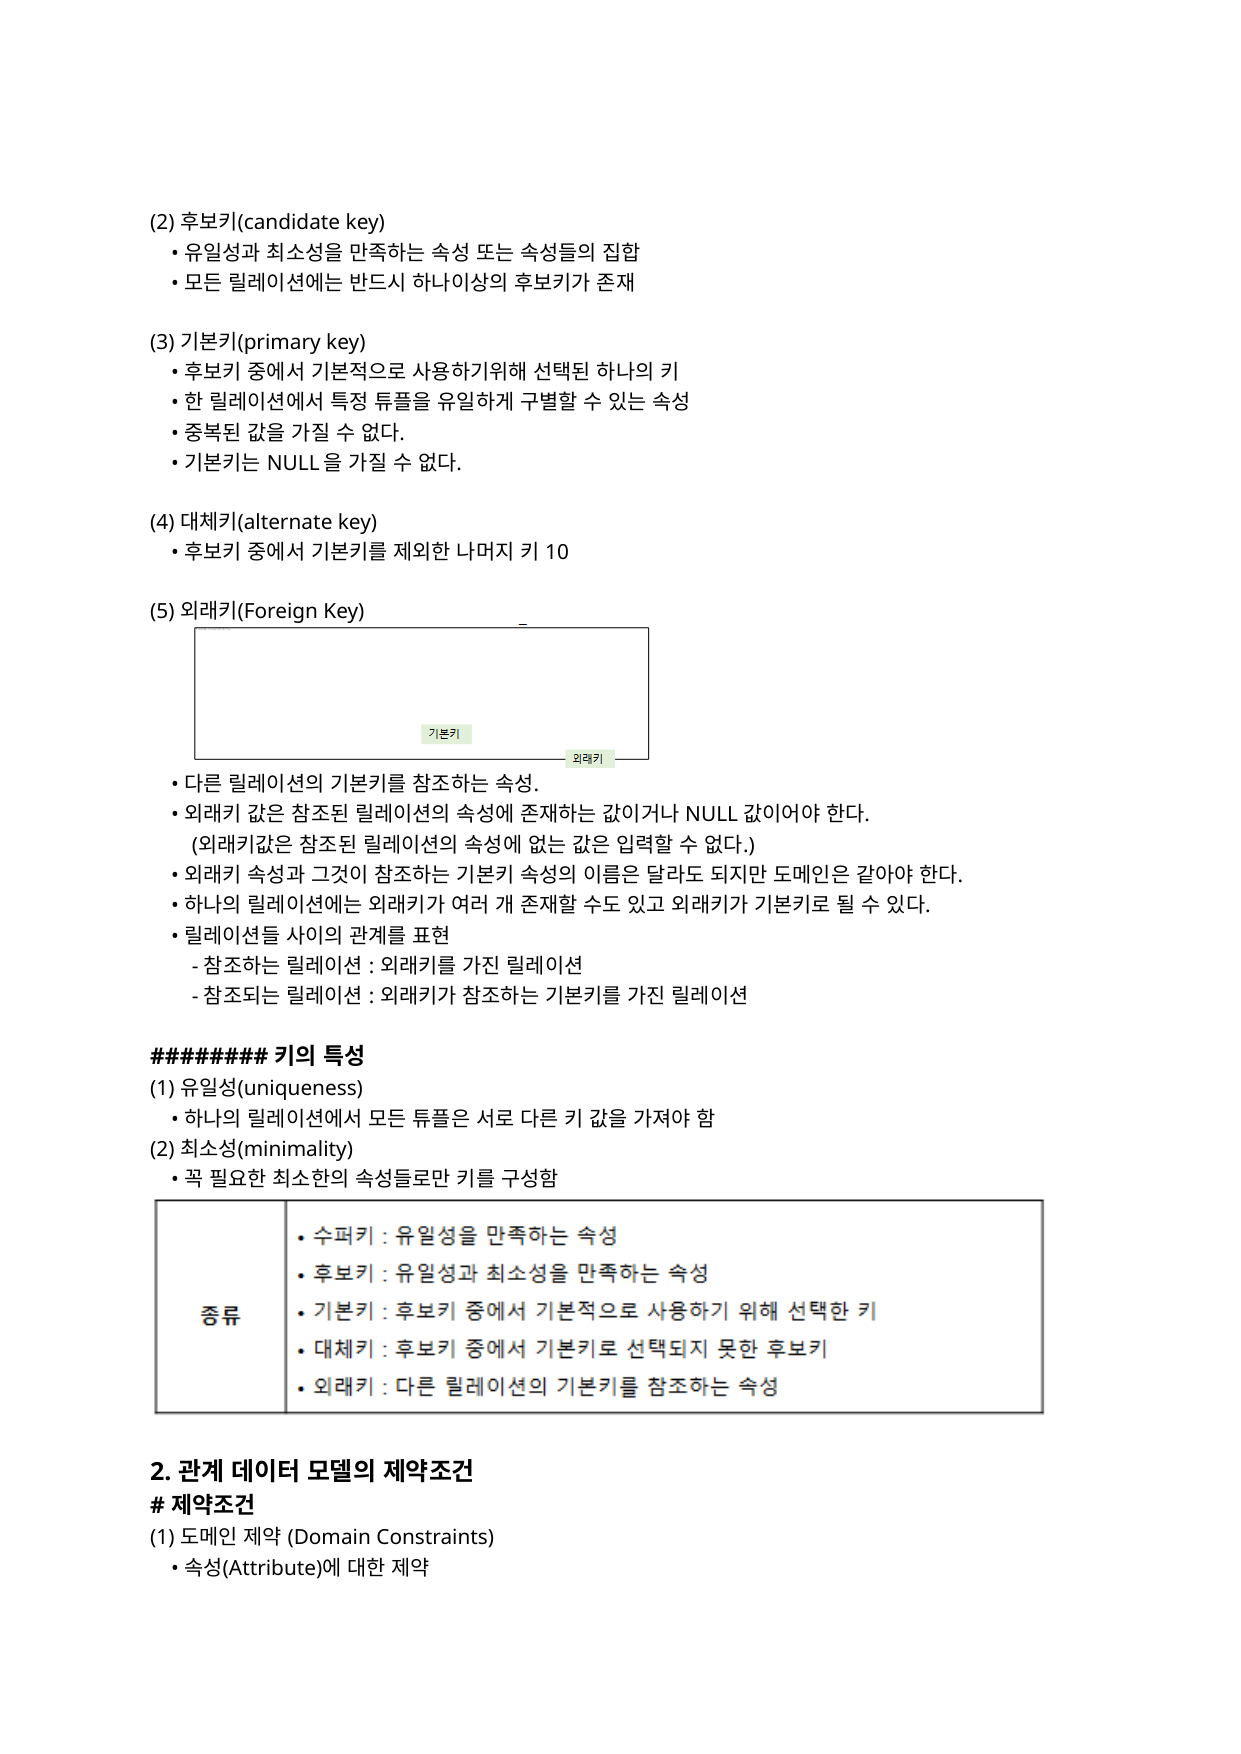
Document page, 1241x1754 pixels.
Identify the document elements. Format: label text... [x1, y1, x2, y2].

picture [150, 1192, 1052, 1423]
text • 릴레이션들 사이의 관계를 표현 [171, 919, 1090, 949]
text • 모든 릴레이션에는 반드시 하나이상의 후보키가 존재 [171, 266, 1090, 297]
text • 하나의 릴레이션에는 외래키가 여러 개 존재할 수도 있고 외래키가 기본키로 될 수 있다. [171, 888, 1090, 919]
text 2. 관계 데이터 모델의 제약조건 [150, 1451, 1090, 1487]
text - 참조되는 릴레이션 : 외래키가 참조하는 기본키를 가진 릴레이션 [171, 979, 1090, 1010]
text • 유일성과 최소성을 만족하는 속성 또는 속성들의 집합 [171, 236, 1090, 266]
text • 외래키 속성과 그것이 참조하는 기본키 속성의 이름은 달라도 되지만 도메인은 같아야 한다. [171, 858, 1090, 888]
text - 참조하는 릴레이션 : 외래키를 가진 릴레이션 [171, 949, 1090, 979]
text • 후보키 중에서 기본적으로 사용하기위해 선택된 하나의 키 [171, 355, 1090, 386]
text • 하나의 릴레이션에서 모든 튜플은 서로 다른 키 값을 가져야 함 [171, 1102, 1090, 1132]
text (2) 최소성(minimality) [150, 1132, 1090, 1162]
text (1) 도메인 제약 (Domain Constraints) [150, 1521, 1090, 1551]
text • 한 릴레이션에서 특정 튜플을 유일하게 구별할 수 있는 속성 [171, 386, 1090, 416]
text • 기본키는 NULL을 가질 수 없다. [171, 446, 1090, 477]
text (4) 대체키(alternate key) [150, 505, 1090, 535]
text (1) 유일성(uniqueness) [150, 1072, 1090, 1102]
text (2) 후보키(candidate key) [150, 206, 1090, 236]
text (5) 외래키(Foreign Key) [150, 594, 1090, 624]
text • 중복된 값을 가질 수 없다. [171, 416, 1090, 446]
text • 속성(Attribute)에 대한 제약 [171, 1551, 1090, 1581]
text # 제약조건 [150, 1487, 1090, 1521]
picture [191, 624, 651, 768]
text ######## 키의 특성 [150, 1038, 1090, 1072]
text (3) 기본키(primary key) [150, 325, 1090, 355]
text • 외래키 값은 참조된 릴레이션의 속성에 존재하는 값이거나 NULL 값이어야 한다. [171, 798, 1090, 828]
text • 다른 릴레이션의 기본키를 참조하는 속성. [171, 767, 1090, 798]
text • 후보키 중에서 기본키를 제외한 나머지 키 10 [171, 535, 1090, 566]
text (외래키값은 참조된 릴레이션의 속성에 없는 값은 입력할 수 없다.) [171, 828, 1090, 858]
text • 꼭 필요한 최소한의 속성들로만 키를 구성함 [171, 1162, 1090, 1193]
